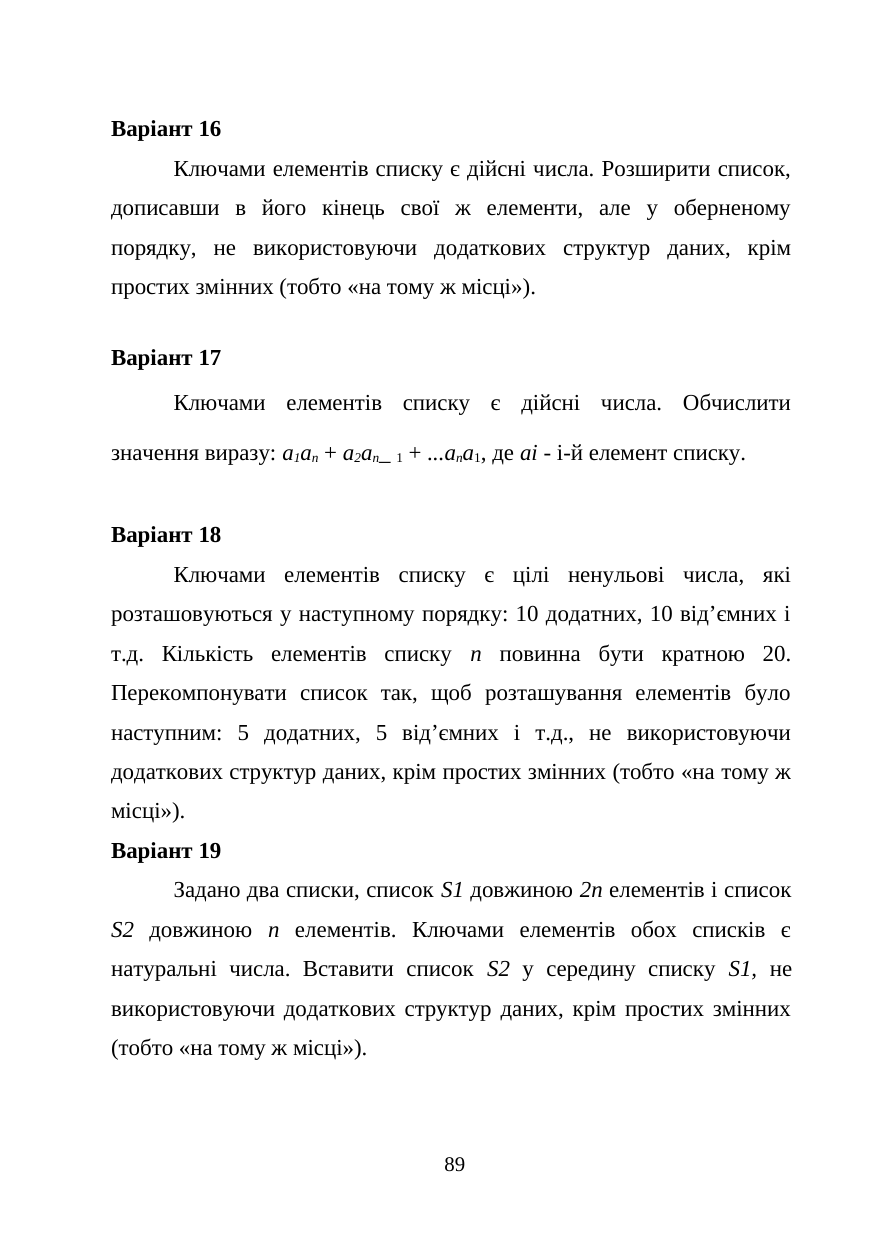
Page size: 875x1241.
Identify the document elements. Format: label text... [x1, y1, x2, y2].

text Варіант 17 [111, 347, 792, 370]
text Варіант 19 [111, 827, 792, 866]
text Варіант 16 [111, 105, 792, 144]
text Ключами елементів списку є дійсні числа. Розширити список, дописавши в його кінець свої ж елементи, але у оберненому порядку, не використовуючи додаткових структур даних, крім простих змінних (тобто «на тому ж місці»). [111, 144, 792, 302]
text Ключами елементів списку є дійсні числа. Обчислити значення виразу: а1ап + а2ап_ 1 + ...апа1, де аі - і-й елемент списку. [111, 370, 792, 471]
text Задано два списки, список S1 довжиною 2п елементів і список S2 довжиною п елементів. Ключами елементів обох списків є натуральні числа. Вставити список S2 у середину списку S1, не використовуючи додаткових структур даних, крім простих змінних (тобто «на тому ж місці»). [111, 866, 792, 1064]
text Варіант 18 [111, 511, 792, 550]
text Ключами елементів списку є цілі ненульові числа, які розташовуються у наступному порядку: 10 додатних, 10 від’ємних і т.д. Кількість елементів списку п повинна бути кратною 20. Перекомпонувати список так, щоб розташування елементів було наступним: 5 додатних, 5 від’ємних і т.д., не використовуючи додаткових структур даних, крім простих змінних (тобто «на тому ж місці»). [111, 550, 792, 827]
